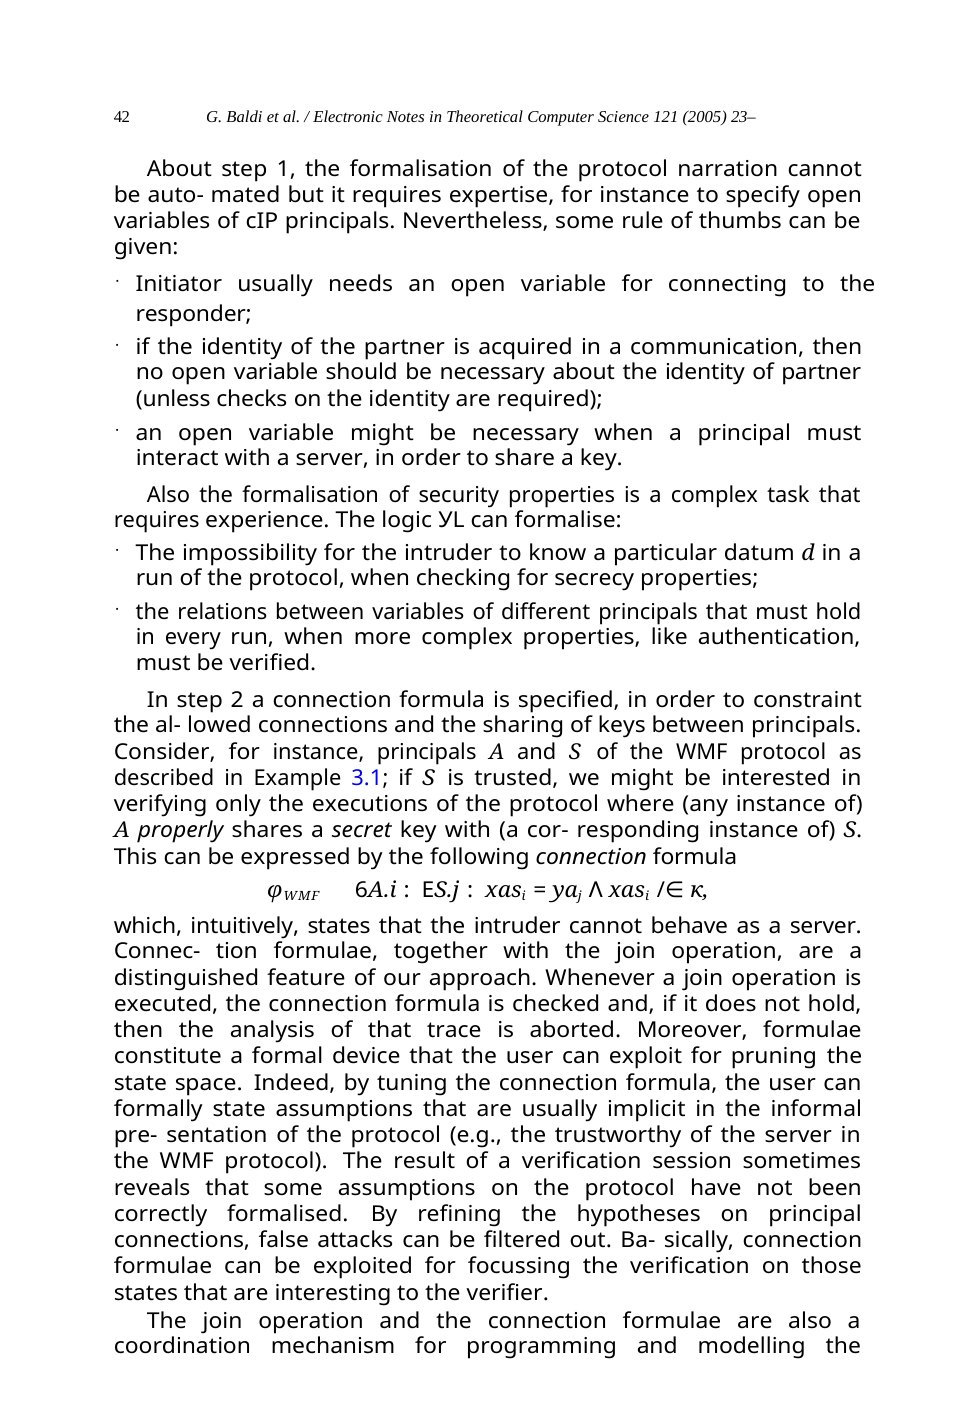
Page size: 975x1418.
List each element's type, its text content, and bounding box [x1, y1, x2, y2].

list the relations between variables of different principals that must hold in every run, when more complex properties, like authentication, must be verified. [115, 598, 861, 677]
text Also the formalisation of security properties is a complex task that requires experience. The logic УL can formalise: [113, 481, 861, 534]
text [113, 1308, 862, 1360]
list The impossibility for the intruder to know a particular datum d in a run of the protocol, when checking for secrecy properties; [115, 539, 862, 592]
list an open variable might be necessary when a principal must interact with a server, in order to share a key. [115, 419, 862, 471]
list Initiator usually needs an open variable for connecting to the responder; [116, 268, 875, 327]
text In step 2 a connection formula is specified, in order to constraint the al- lowed connections and the sharing of keys between principals. Consider, for instance, principals A and S of the WMF protocol as described in Example 3.1; if S is trusted, we might be interested in verifying only the executions of the protocol where (any instance of) A properly shares a secret key with (a cor- responding instance of) S. This can be expressed by the following connection formula [113, 687, 862, 870]
text which, intuitively, states that the intruder cannot behave as a server. Connec- tion formulae, together with the join operation, are a distinguished feature of our approach. Whenever a join operation is executed, the connection formula is checked and, if it does not hold, then the analysis of that trace is aborted. Moreover, formulae constitute a formal device that the user can exploit for pruning the state space. Indeed, by tuning the connection formula, the user can formally state assumptions that are usually implicit in the informal pre- sentation of the protocol (e.g., the trustworthy of the server in the WMF protocol). The result of a verification session sometimes reveals that some assumptions on the protocol have not been correctly formalised. By refining the hypotheses on principal connections, false attacks can be filtered out. Ba- sically, connection formulae can be exploited for focussing the verification on those states that are interesting to the verifier. [113, 913, 862, 1306]
list if the identity of the partner is acquired in a communication, then no open variable should be necessary about the identity of partner (unless checks on the identity are required); [115, 334, 862, 412]
text φWMF 6A.i : ES.j : xasi = yaj Λ xasi /∈ κ, [102, 874, 873, 904]
text About step 1, the formalisation of the protocol narration cannot be auto- mated but it requires expertise, for instance to specify open variables of cIP principals. Nevertheless, some rule of thumbs can be given: [113, 156, 862, 261]
